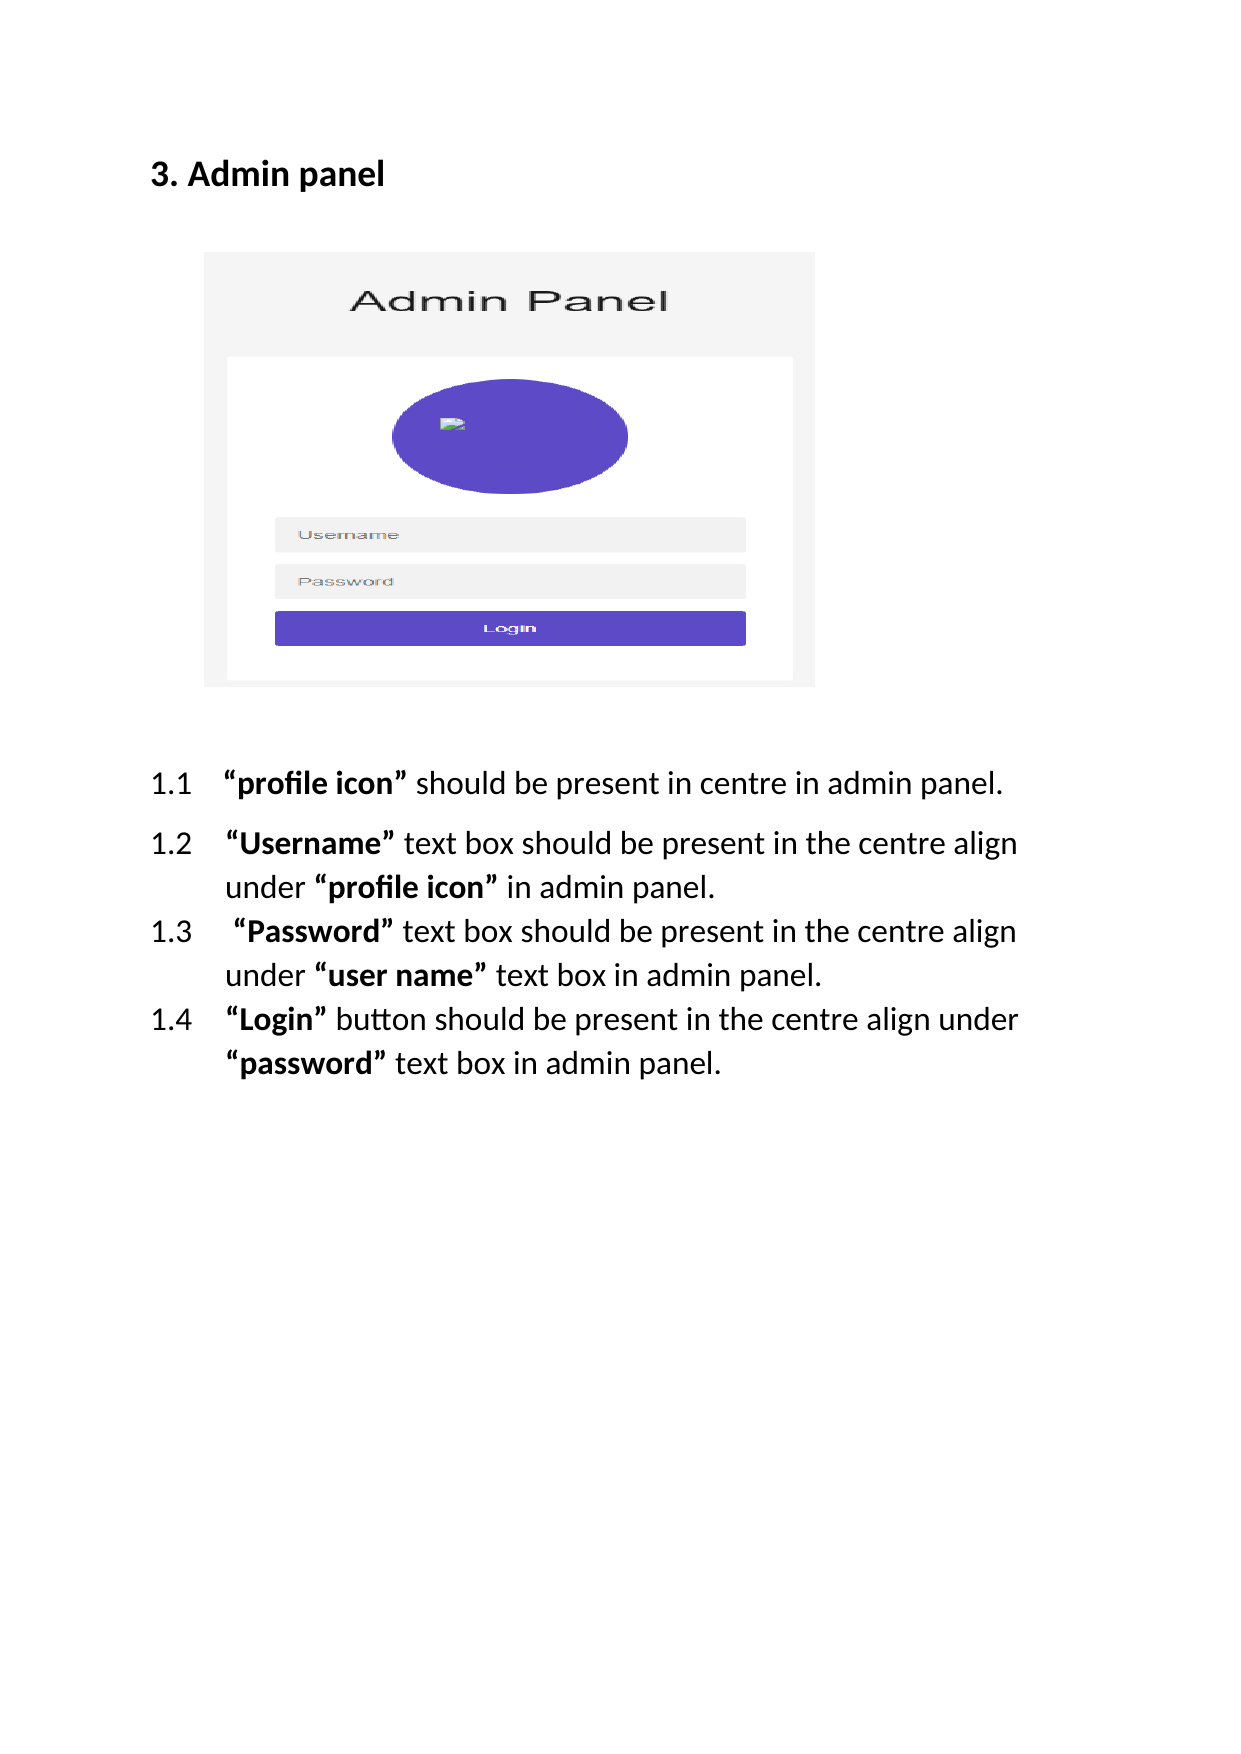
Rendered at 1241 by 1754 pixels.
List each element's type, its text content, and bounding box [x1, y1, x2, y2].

text 1.1 “profile icon” should be present in centre in admin panel. [150, 762, 1090, 802]
list “Username” text box should be present in the centre align under “profile icon” in admin panel. [150, 822, 1090, 907]
picture [204, 252, 815, 687]
list “Login” button should be present in the centre align under “password” text box in admin panel. [150, 998, 1090, 1083]
text 3. Admin panel [150, 150, 1090, 196]
list “Password” text box should be present in the centre align under “user name” text box in admin panel. [150, 910, 1090, 995]
